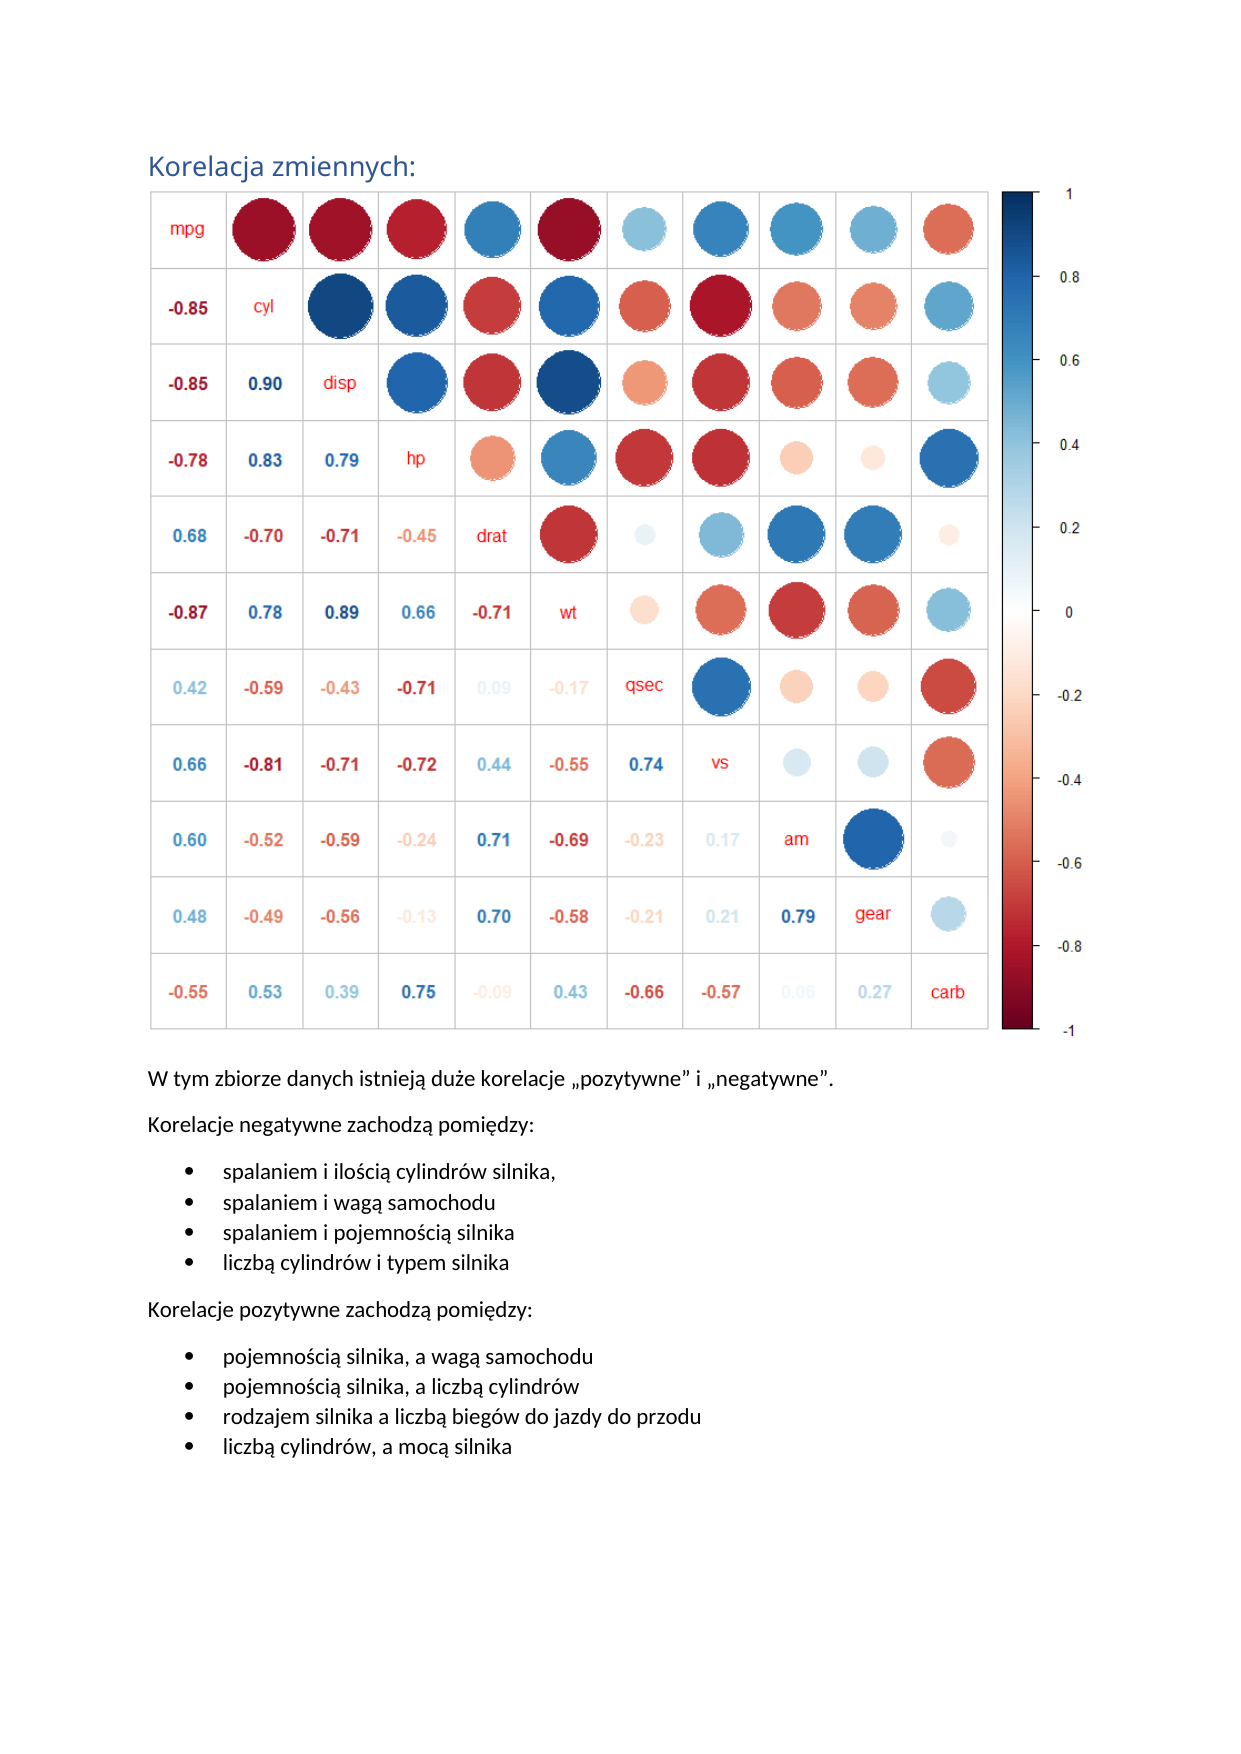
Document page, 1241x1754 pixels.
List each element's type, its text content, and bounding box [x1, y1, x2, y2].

text Korelacje pozytywne zachodzą pomiędzy: [148, 1295, 1093, 1323]
picture [147, 187, 1093, 1045]
list liczbą cylindrów, a mocą silnika [185, 1432, 1093, 1460]
text Korelacje negatywne zachodzą pomiędzy: [148, 1111, 1093, 1138]
subtitle Korelacja zmiennych: [148, 148, 1093, 184]
list pojemnością silnika, a liczbą cylindrów [185, 1372, 1093, 1400]
list spalaniem i wagą samochodu [185, 1188, 1093, 1216]
list spalaniem i pojemnością silnika [185, 1218, 1093, 1246]
text W tym zbiorze danych istnieją duże korelacje „pozytywne” i „negatywne”. [148, 1064, 1093, 1092]
list pojemnością silnika, a wagą samochodu [185, 1342, 1093, 1370]
list spalaniem i ilością cylindrów silnika, [185, 1157, 1093, 1185]
list liczbą cylindrów i typem silnika [185, 1248, 1093, 1276]
list rodzajem silnika a liczbą biegów do jazdy do przodu [185, 1402, 1093, 1430]
